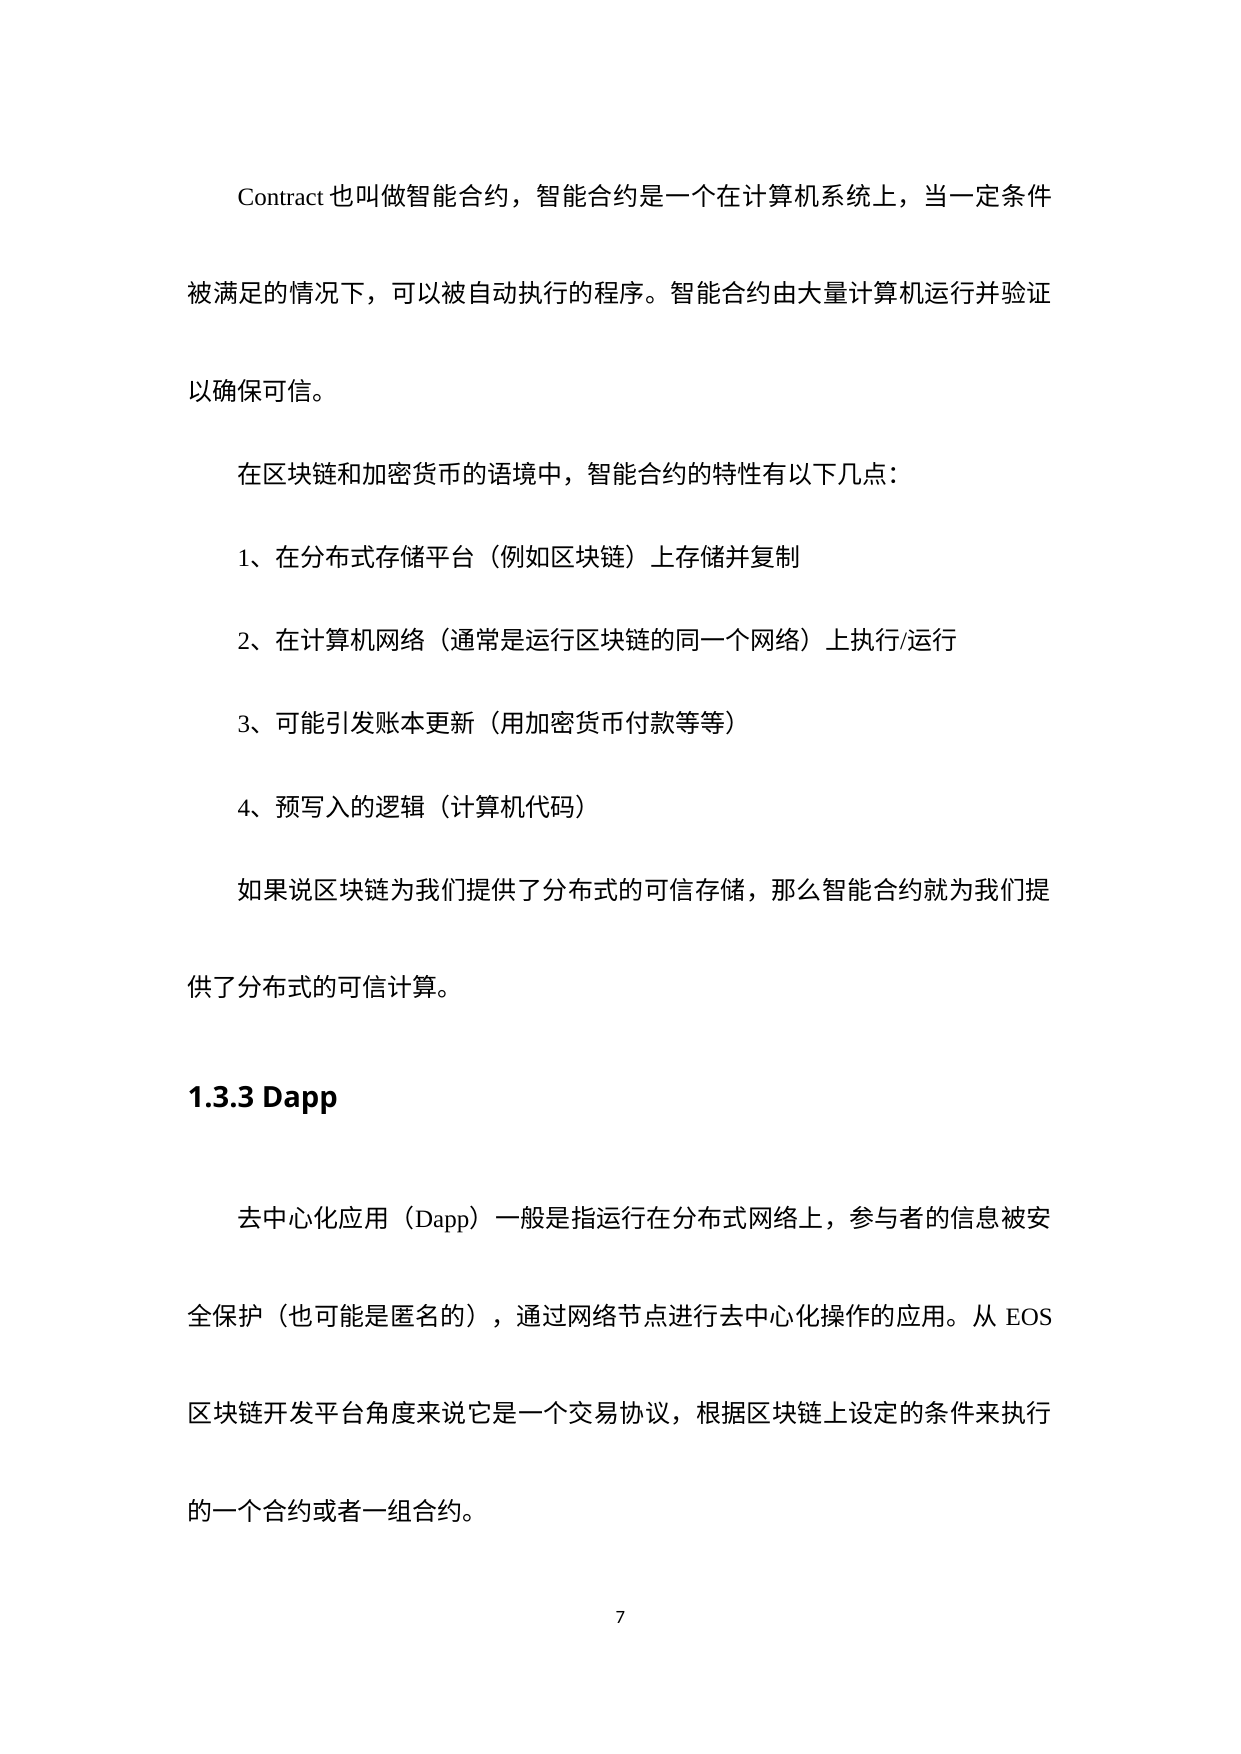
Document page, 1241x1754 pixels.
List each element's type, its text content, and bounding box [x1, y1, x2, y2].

subtitle 1.3.3 Dapp [187, 1063, 1053, 1128]
text Contract也叫做智能合约，智能合约是一个在计算机系统上，当一定条件被满足的情况下，可以被自动执行的程序。智能合约由大量计算机运行并验证以确保可信。 [187, 162, 1053, 422]
text 在区块链和加密货币的语境中，智能合约的特性有以下几点： [187, 440, 1053, 505]
text 4、预写入的逻辑（计算机代码） [187, 773, 1053, 838]
text 去中心化应用（Dapp）一般是指运行在分布式网络上，参与者的信息被安全保护（也可能是匿名的），通过网络节点进行去中心化操作的应用。从EOS区块链开发平台角度来说它是一个交易协议，根据区块链上设定的条件来执行的一个合约或者一组合约。 [187, 1184, 1053, 1542]
text 1、在分布式存储平台（例如区块链）上存储并复制 [187, 523, 1053, 588]
text 3、可能引发账本更新（用加密货币付款等等） [187, 689, 1053, 754]
text 2、在计算机网络（通常是运行区块链的同一个网络）上执行/运行 [187, 606, 1053, 671]
text 如果说区块链为我们提供了分布式的可信存储，那么智能合约就为我们提供了分布式的可信计算。 [187, 856, 1053, 1018]
